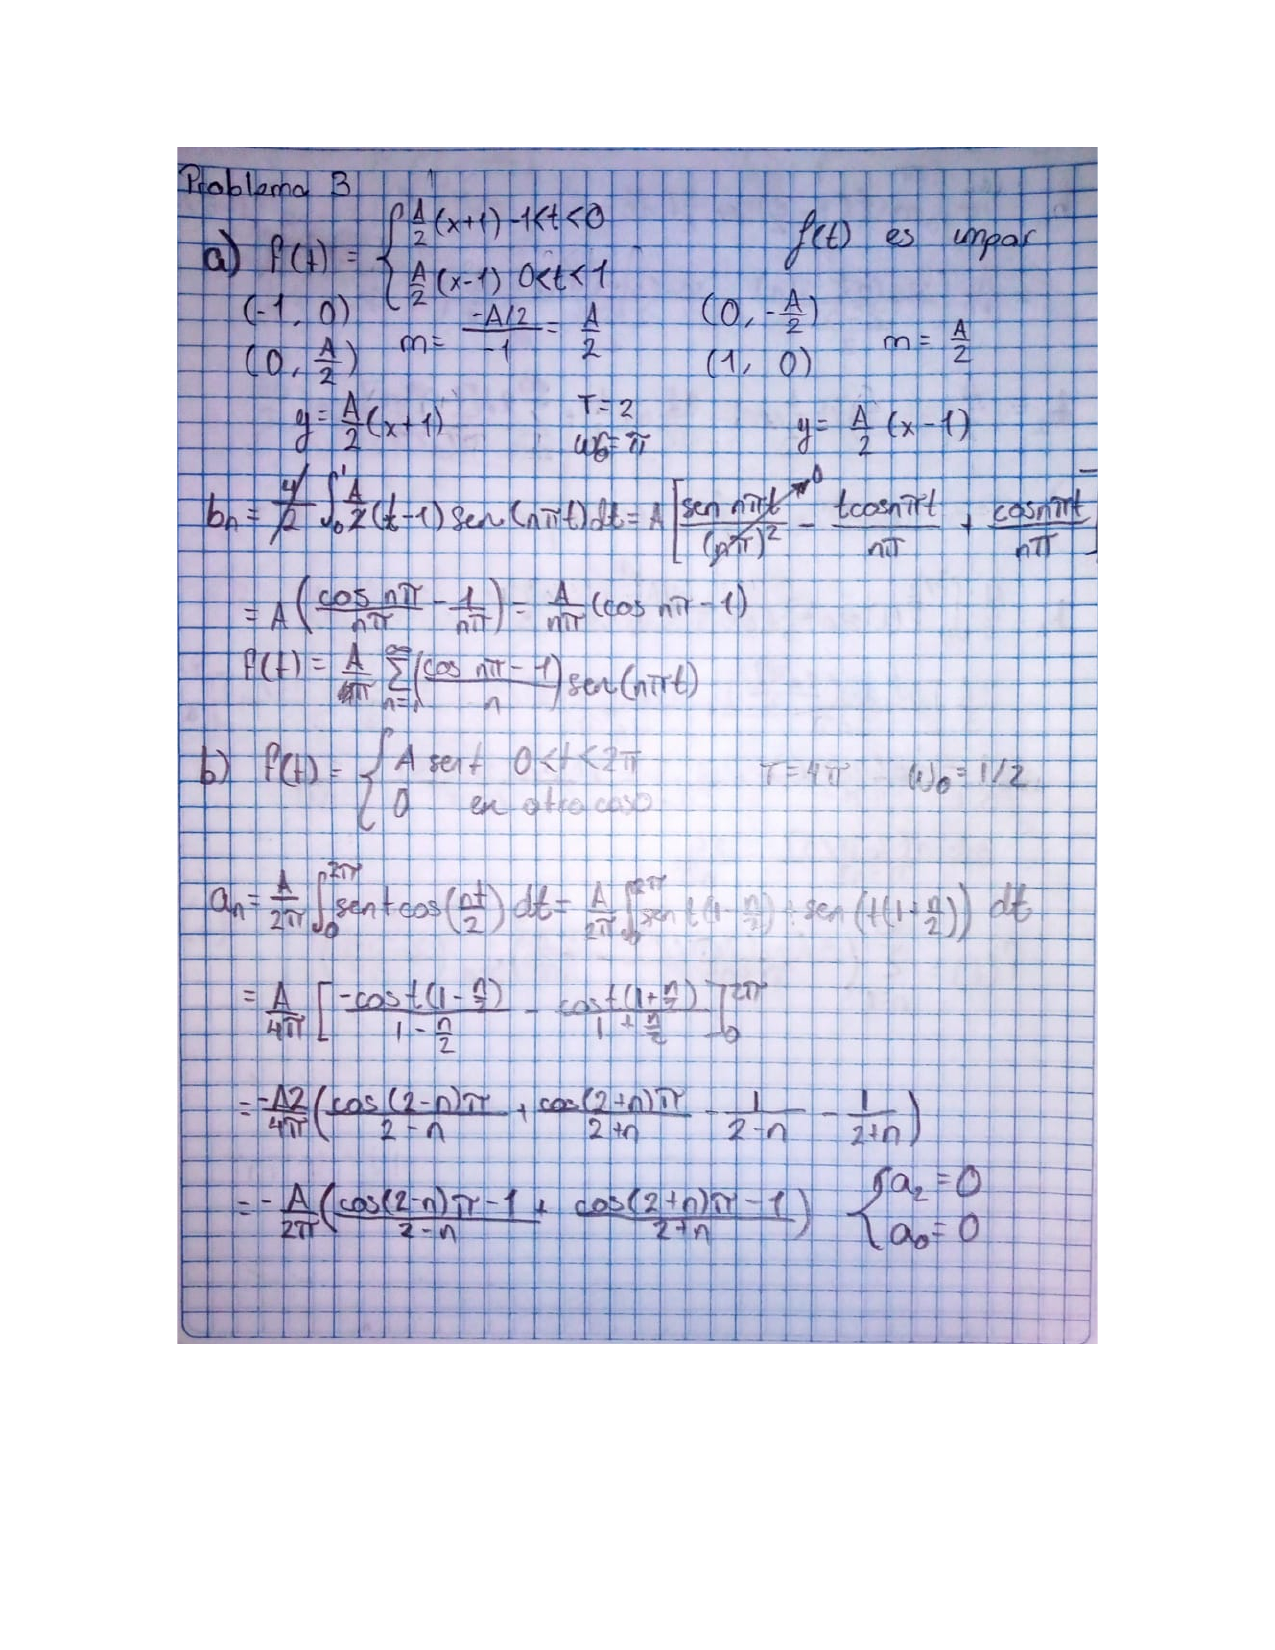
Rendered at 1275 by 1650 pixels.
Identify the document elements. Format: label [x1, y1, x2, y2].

picture [177, 147, 1098, 1344]
